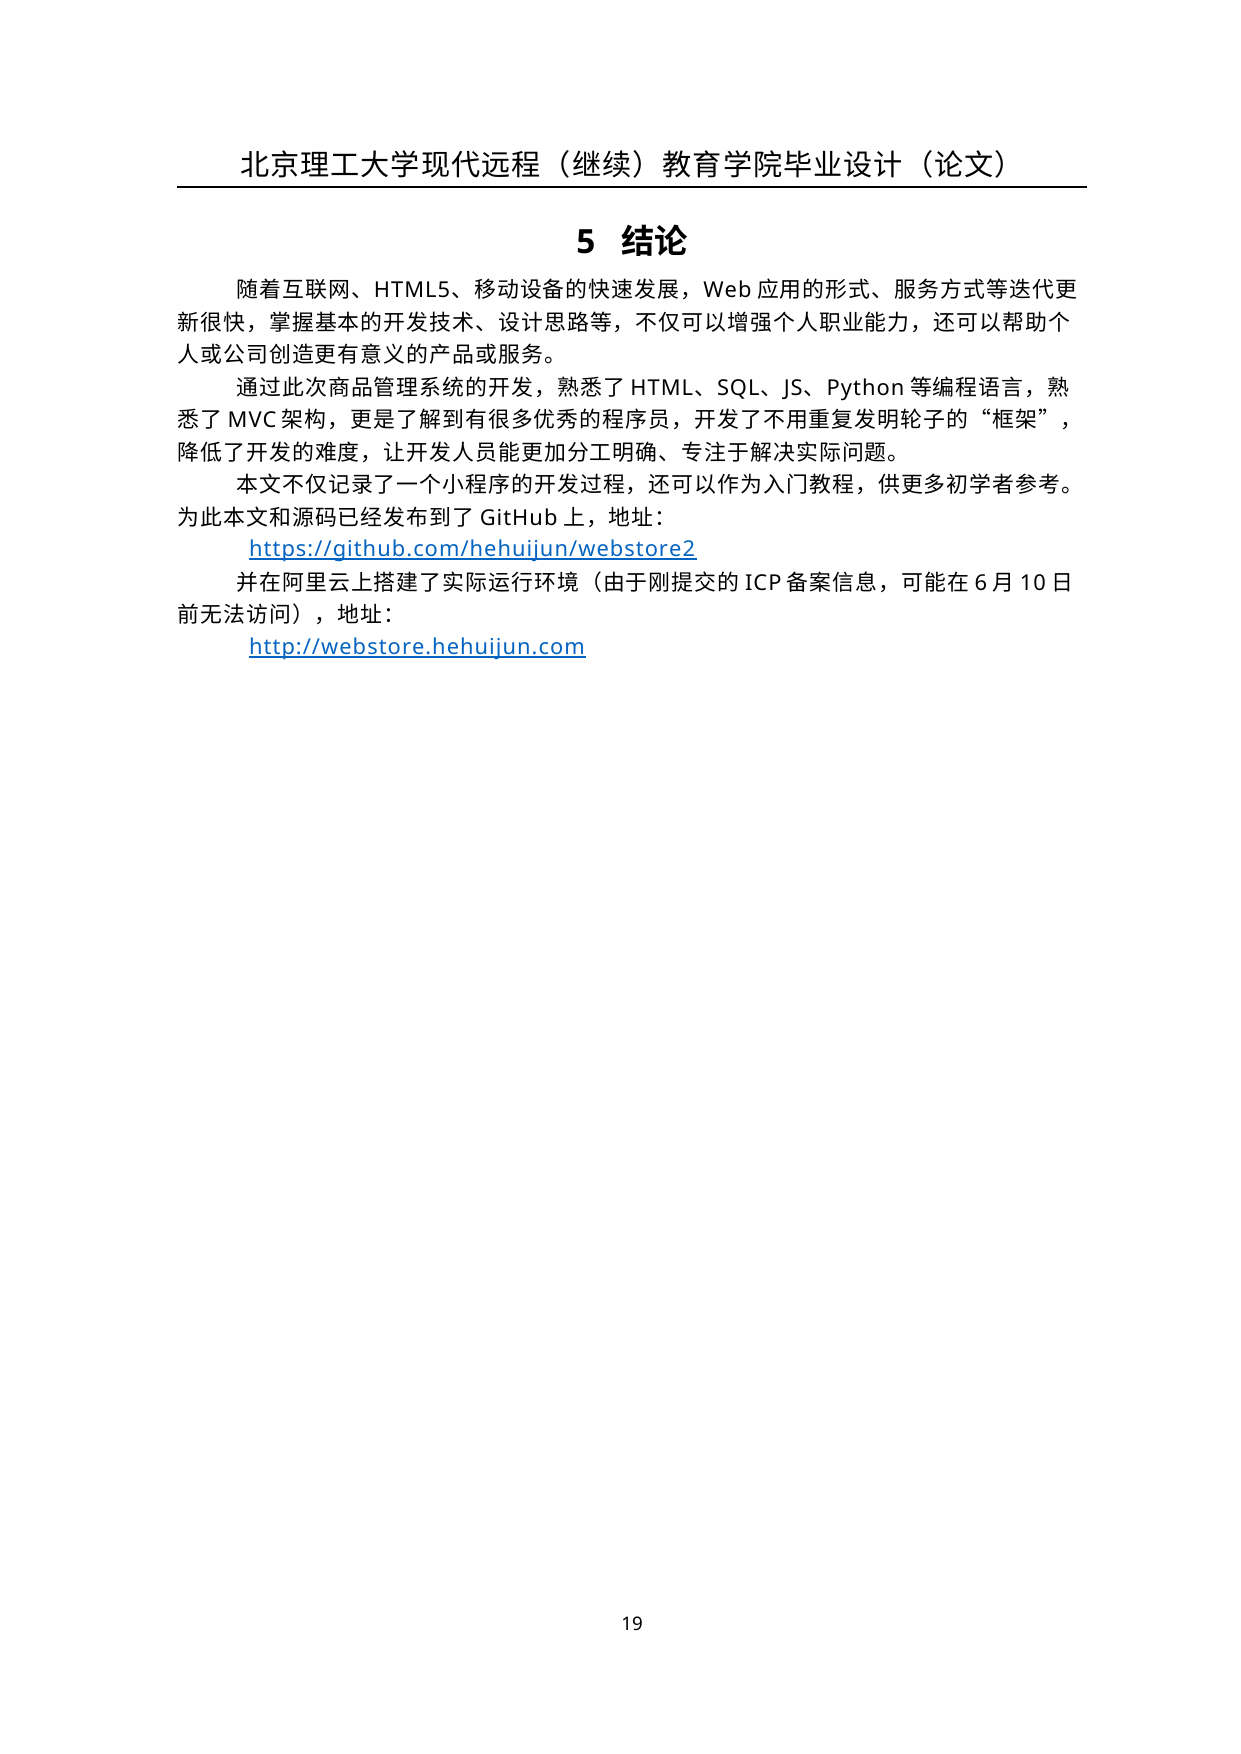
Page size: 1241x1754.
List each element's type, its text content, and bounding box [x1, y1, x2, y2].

subtitle 结论 [177, 207, 1087, 272]
text https://github.com/hehuijun/webstore2 [177, 532, 1087, 564]
text http://webstore.hehuijun.com [177, 629, 1087, 662]
text 并在阿里云上搭建了实际运行环境（由于刚提交的ICP备案信息，可能在6月10日前无法访问），地址： [177, 564, 1087, 629]
text 随着互联网、HTML5、移动设备的快速发展，Web应用的形式、服务方式等迭代更新很快，掌握基本的开发技术、设计思路等，不仅可以增强个人职业能力，还可以帮助个人或公司创造更有意义的产品或服务。 [177, 272, 1087, 369]
text 本文不仅记录了一个小程序的开发过程，还可以作为入门教程，供更多初学者参考。为此本文和源码已经发布到了GitHub上，地址： [177, 467, 1087, 532]
text 通过此次商品管理系统的开发，熟悉了HTML、SQL、JS、Python等编程语言，熟悉了MVC架构，更是了解到有很多优秀的程序员，开发了不用重复发明轮子的“框架”，降低了开发的难度，让开发人员能更加分工明确、专注于解决实际问题。 [177, 369, 1087, 467]
